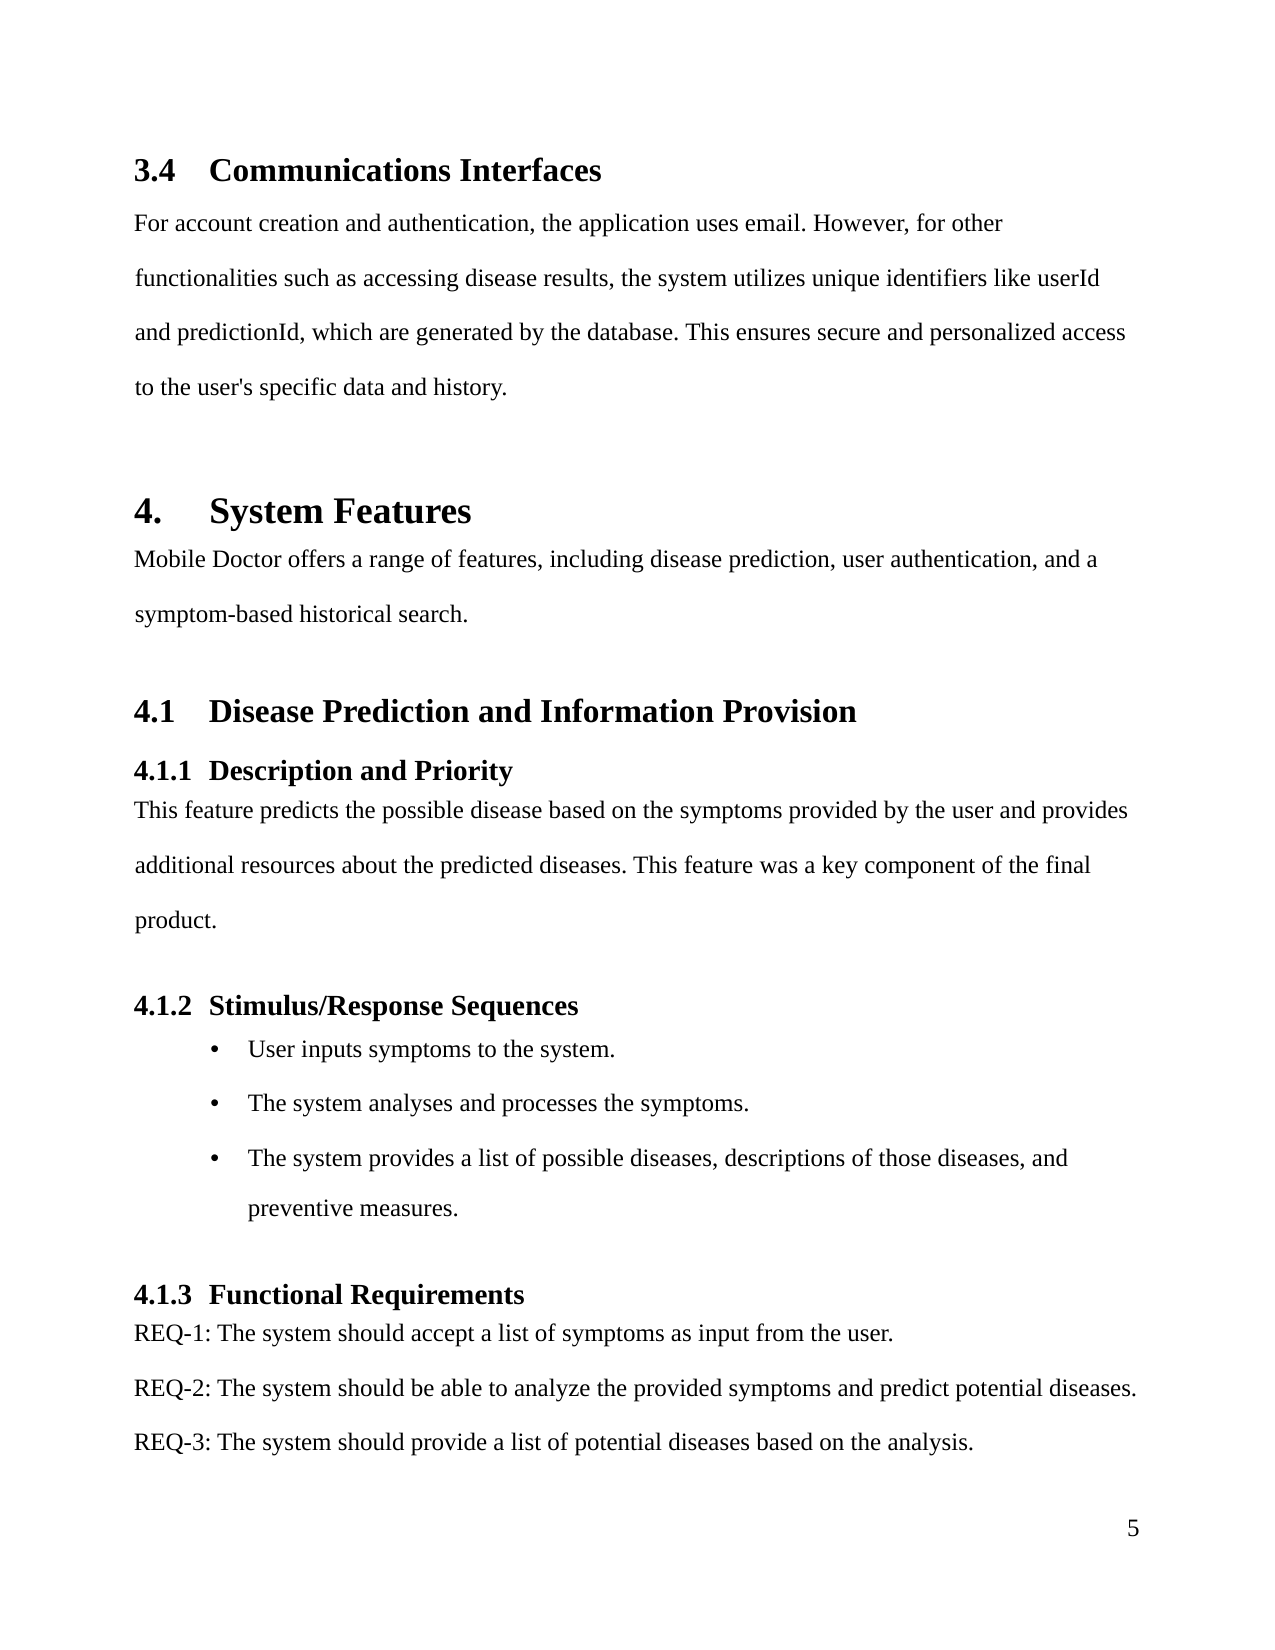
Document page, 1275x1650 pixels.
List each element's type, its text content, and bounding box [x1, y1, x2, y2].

list The system provides a list of possible diseases, descriptions of those diseases, and [210, 1143, 1139, 1171]
text REQ-1: The system should accept a list of symptoms as input from the user. [133, 1318, 1139, 1347]
subtitle Communications Interfaces [133, 150, 1139, 188]
text This feature predicts the possible disease based on the symptoms provided by the user and provides additional resources about the predicted diseases. This feature was a key component of the final product. [133, 795, 1139, 934]
subtitle System Features [134, 489, 1139, 532]
subtitle Disease Prediction and Information Provision [133, 691, 1139, 729]
subtitle Description and Priority [133, 753, 1139, 787]
text preventive measures. [248, 1193, 1139, 1221]
list The system analyses and processes the symptoms. [210, 1088, 1139, 1117]
text REQ-2: The system should be able to analyze the provided symptoms and predict potential diseases. [133, 1373, 1139, 1402]
text Mobile Doctor offers a range of features, including disease prediction, user authentication, and a symptom-based historical search. [133, 544, 1139, 628]
list User inputs symptoms to the system. [210, 1034, 1139, 1062]
text For account creation and authentication, the application uses email. However, for other functionalities such as accessing disease results, the system utilizes unique identifiers like userId and predictionId, which are generated by the database. This ensures secure and personalized access to the user's specific data and history. [133, 208, 1139, 401]
subtitle Stimulus/Response Sequences [133, 988, 1139, 1022]
text REQ-3: The system should provide a list of potential diseases based on the analysis. [133, 1427, 1139, 1456]
subtitle Functional Requirements [133, 1277, 1139, 1310]
